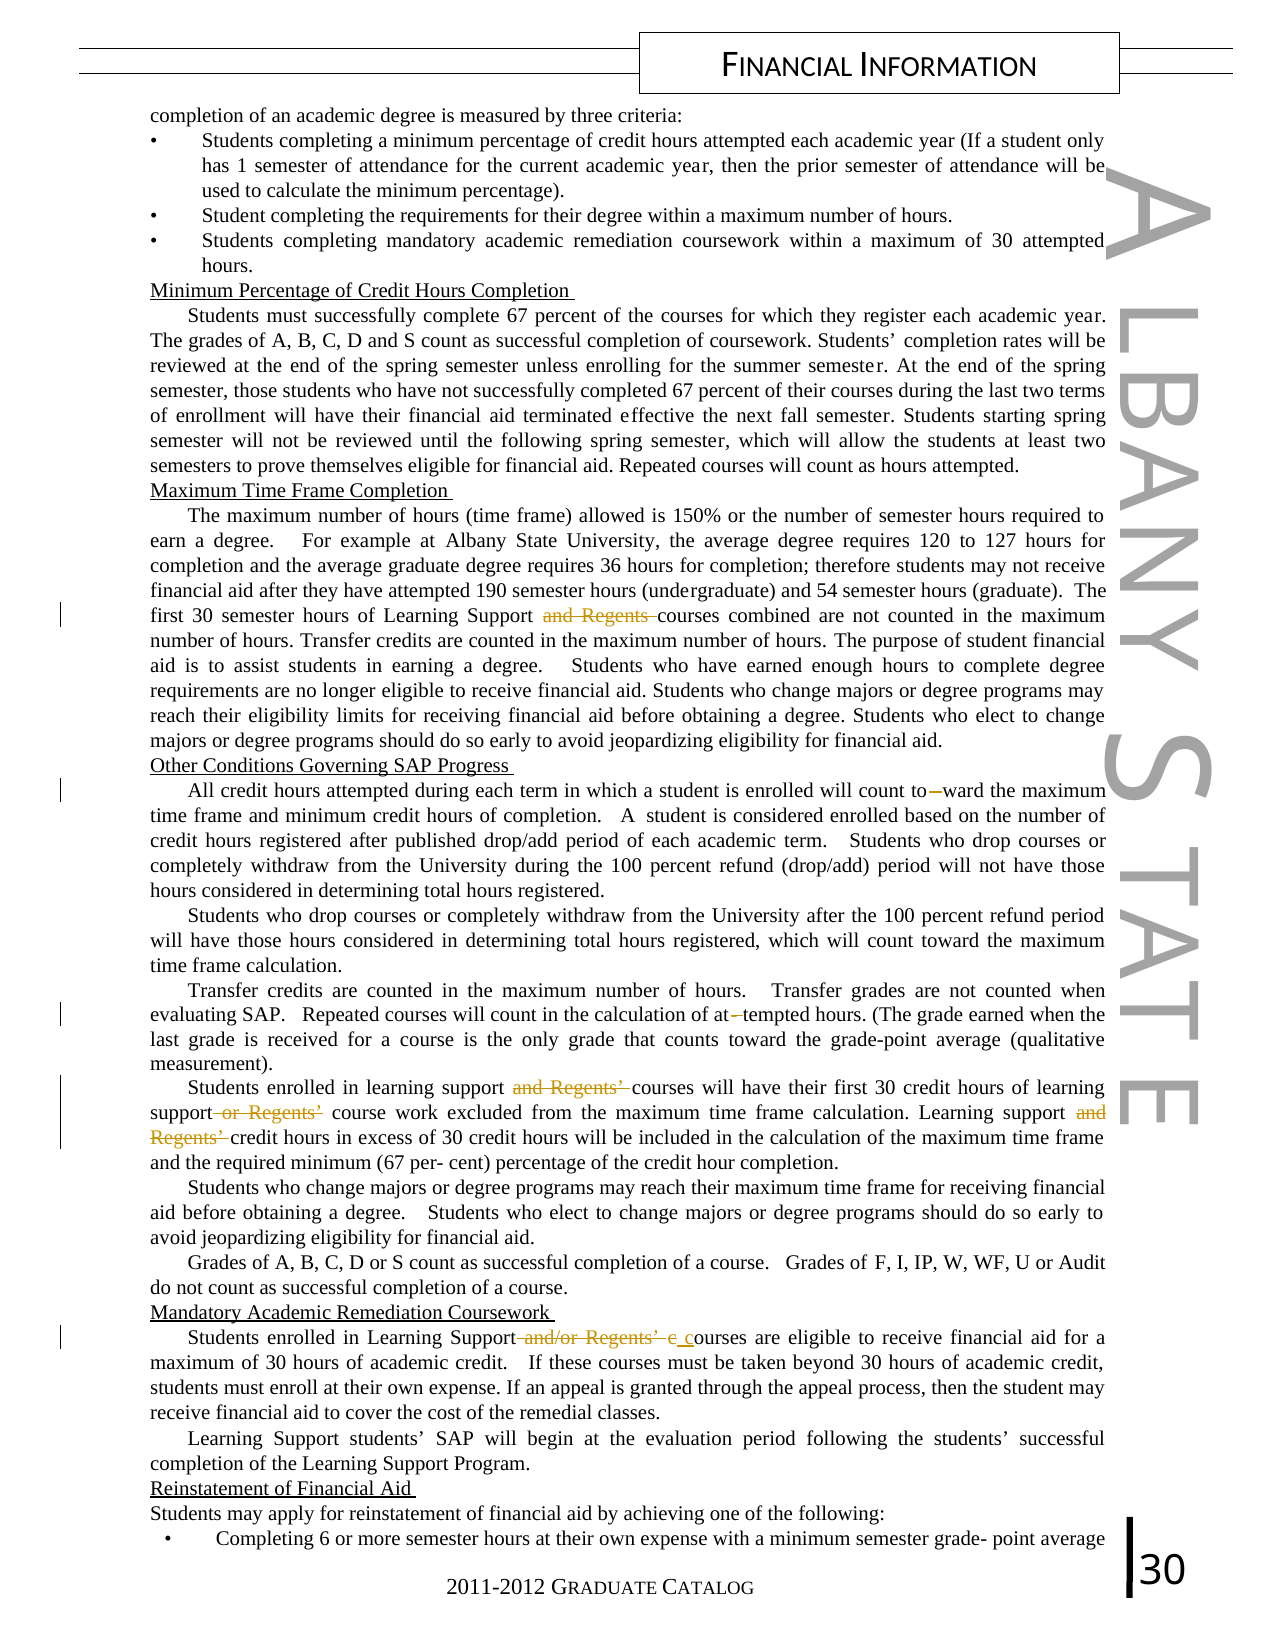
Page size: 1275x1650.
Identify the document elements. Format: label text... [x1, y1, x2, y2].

text The maximum number of hours (time frame) allowed is 150% or the number of semester hours required to earn a degree. For example at Albany State University, the average degree requires 120 to 127 hours for completion and the average graduate degree requires 36 hours for completion; therefore students may not receive financial aid after they have attempted 190 semester hours (undergraduate) and 54 semester hours (graduate). The first 30 semester hours of Learning Support courses combined are not counted in the maximum number of hours. Transfer credits are counted in the maximum number of hours. The purpose of student financial aid is to assist students in earning a degree. Students who have earned enough hours to complete degree requirements are no longer eligible to receive financial aid. Students who change majors or degree programs may reach their eligibility limits for receiving financial aid before obtaining a degree. Students who elect to change majors or degree programs should do so early to avoid jeopardizing eligibility for financial aid. [150, 503, 1106, 752]
text Minimum Percentage of Credit Hours Completion [112, 278, 1106, 302]
text All credit hours attempted during each term in which a student is enrolled will count toward the maximum time frame and minimum credit hours of completion. A student is considered enrolled based on the number of credit hours registered after published drop/add period of each academic term. Students who drop courses or completely withdraw from the University during the 100 percent refund (drop/add) period will not have those hours considered in determining total hours registered. [150, 778, 1106, 902]
text Students must successfully complete 67 percent of the courses for which they register each academic year. The grades of A, B, C, D and S count as successful completion of coursework. Students’ completion rates will be reviewed at the end of the spring semester unless enrolling for the summer semester. At the end of the spring semester, those students who have not successfully completed 67 percent of their courses during the last two terms of enrollment will have their financial aid terminated effective the next fall semester. Students starting spring semester will not be reviewed until the following spring semester, which will allow the students at least two semesters to prove themselves eligible for financial aid. Repeated courses will count as hours attempted. [150, 303, 1106, 477]
text Maximum Time Frame Completion [112, 478, 1106, 502]
text Grades of A, B, C, D or S count as successful completion of a course. Grades of F, I, IP, W, WF, U or Audit do not count as successful completion of a course. [150, 1249, 1106, 1299]
text Students who drop courses or completely withdraw from the University after the 100 percent refund period will have those hours considered in determining total hours registered, which will count toward the maximum time frame calculation. [150, 903, 1106, 977]
text Students may apply for reinstatement of financial aid by achieving one of the following: [112, 1501, 1106, 1525]
list Students completing a minimum percentage of credit hours attempted each academic year (If a student only has 1 semester of attendance for the current academic year, then the prior semester of attendance will be used to calculate the minimum percentage). [150, 128, 1106, 202]
text Transfer credits are counted in the maximum number of hours. Transfer grades are not counted when evaluating SAP. Repeated courses will count in the calculation of attempted hours. (The grade earned when the last grade is received for a course is the only grade that counts toward the grade-point average (qualitative measurement). [150, 978, 1106, 1074]
text Learning Support students’ SAP will begin at the evaluation period following the students’ successful completion of the Learning Support Program. [150, 1426, 1106, 1475]
text Students enrolled in learning support courses will have their first 30 credit hours of learning support course work excluded from the maximum time frame calculation. Learning support credit hours in excess of 30 credit hours will be included in the calculation of the maximum time frame and the required minimum (67 per- cent) percentage of the credit hour completion. [150, 1074, 1106, 1174]
text Other Conditions Governing SAP Progress [112, 753, 1106, 777]
text Students who change majors or degree programs may reach their maximum time frame for receiving financial aid before obtaining a degree. Students who elect to change majors or degree programs should do so early to avoid jeopardizing eligibility for financial aid. [150, 1174, 1106, 1249]
list Student completing the requirements for their degree within a maximum number of hours. [150, 203, 1106, 227]
text Reinstatement of Financial Aid [112, 1476, 1106, 1500]
list Students completing mandatory academic remediation coursework within a maximum of 30 attempted hours. [150, 228, 1106, 277]
text Mandatory Academic Remediation Coursework [112, 1299, 1106, 1324]
text Students enrolled in Learning Supportourses are eligible to receive financial aid for a maximum of 30 hours of academic credit. If these courses must be taken beyond 30 hours of academic credit, students must enroll at their own expense. If an appeal is granted through the appeal process, then the student may receive financial aid to cover the cost of the remedial classes. [150, 1325, 1106, 1424]
